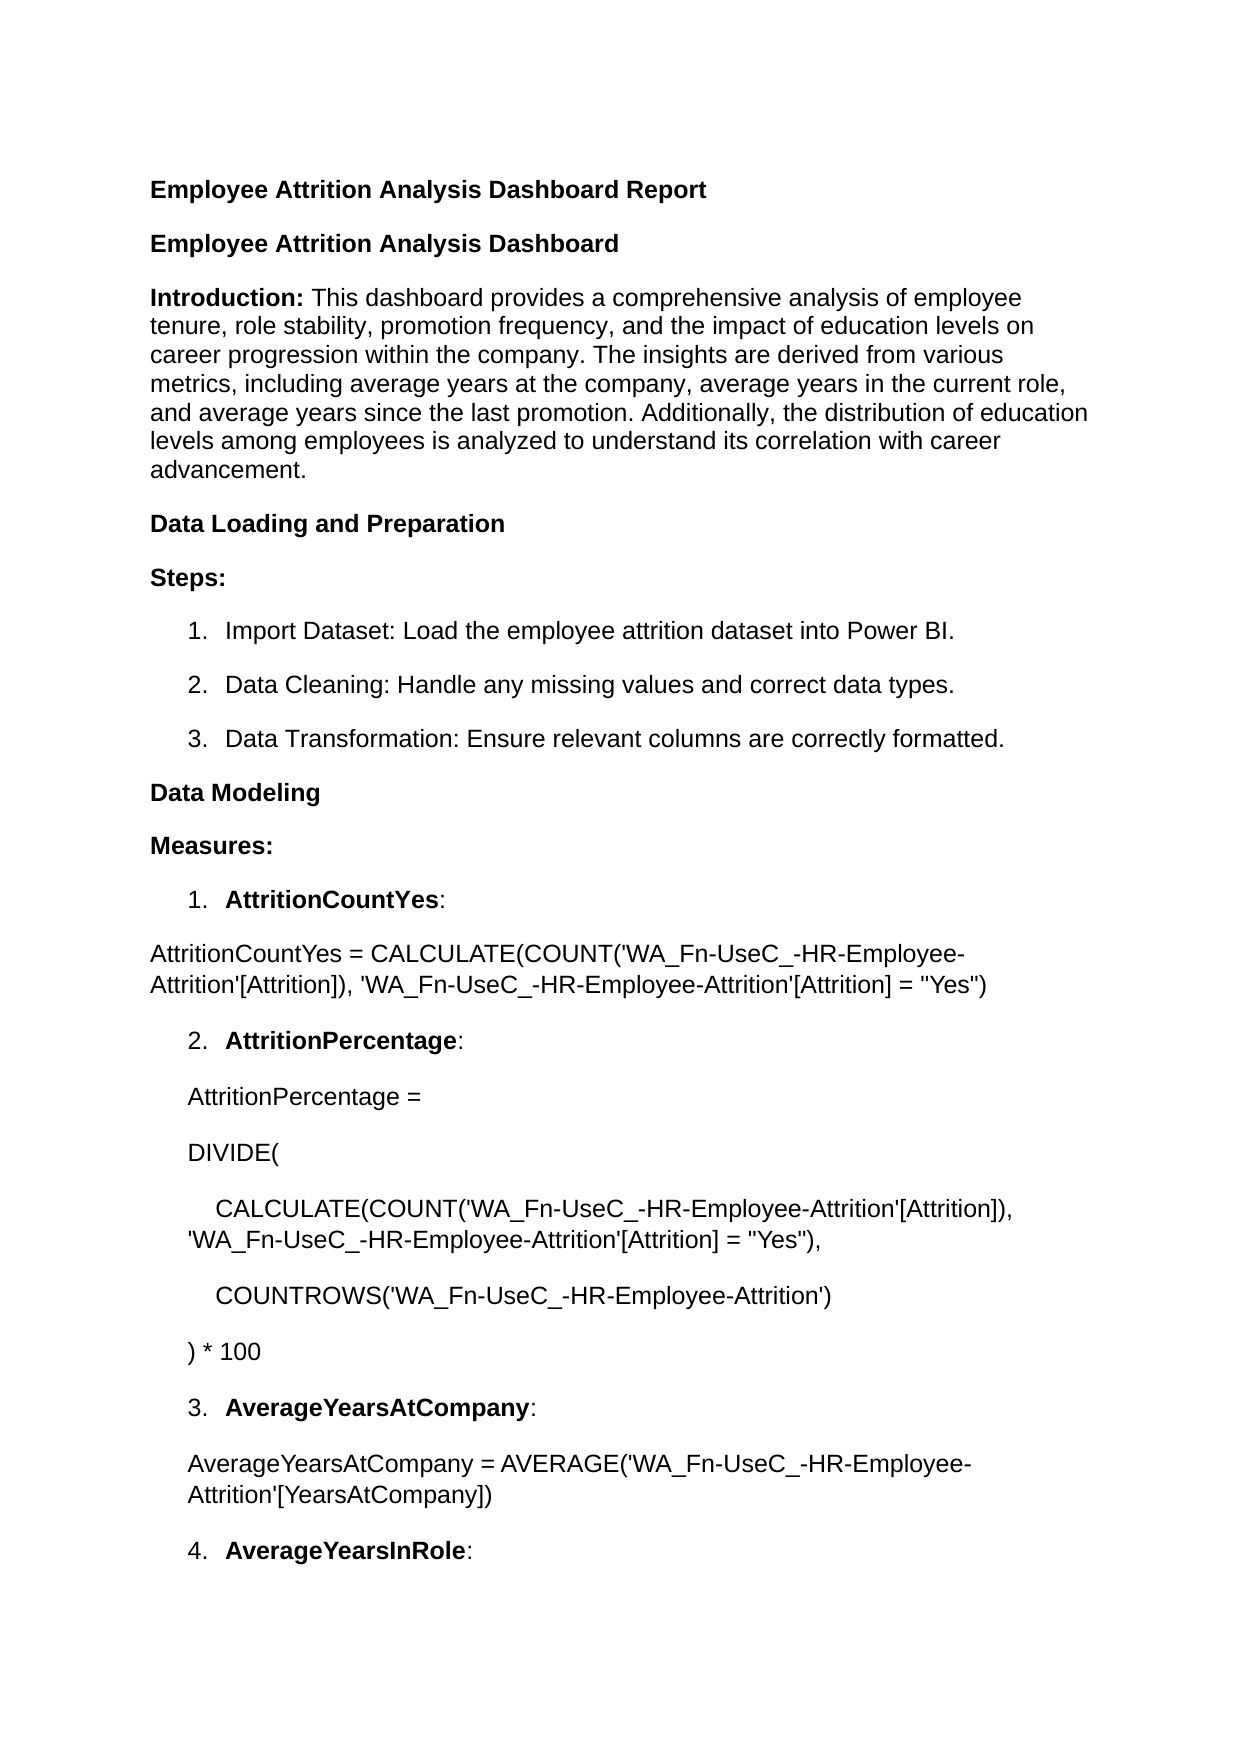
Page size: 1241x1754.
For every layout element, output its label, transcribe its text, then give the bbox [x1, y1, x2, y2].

list AttritionPercentage: [187, 1026, 1090, 1054]
list AverageYearsInRole: [187, 1536, 1090, 1565]
list AverageYearsAtCompany: [187, 1393, 1090, 1422]
list Data Cleaning: Handle any missing values and correct data types. [187, 670, 1090, 699]
text AttritionCountYes = CALCULATE(COUNT('WA_Fn-UseC_-HR-Employee-Attrition'[Attrition]), 'WA_Fn-UseC_-HR-Employee-Attrition'[Attrition] = "Yes") [150, 939, 1090, 998]
text CALCULATE(COUNT('WA_Fn-UseC_-HR-Employee-Attrition'[Attrition]), 'WA_Fn-UseC_-HR-Employee-Attrition'[Attrition] = "Yes"), [187, 1194, 1090, 1254]
text COUNTROWS('WA_Fn-UseC_-HR-Employee-Attrition') [187, 1281, 1090, 1310]
text DIVIDE( [187, 1138, 1090, 1167]
text ) * 100 [187, 1337, 1090, 1366]
text Data Loading and Preparation [150, 509, 1090, 537]
list Data Transformation: Ensure relevant columns are correctly formatted. [187, 724, 1090, 752]
text Measures: [150, 831, 1090, 860]
list AttritionCountYes: [187, 885, 1090, 914]
text Data Modeling [150, 777, 1090, 806]
text Steps: [150, 562, 1090, 591]
text Introduction: This dashboard provides a comprehensive analysis of employee tenure, role stability, promotion frequency, and the impact of education levels on career progression within the company. The insights are derived from various metrics, including average years at the company, average years in the current role, and average years since the last promotion. Additionally, the distribution of education levels among employees is analyzed to understand its correlation with career advancement. [150, 282, 1090, 484]
text Employee Attrition Analysis Dashboard [150, 229, 1090, 257]
text AverageYearsAtCompany = AVERAGE('WA_Fn-UseC_-HR-Employee-Attrition'[YearsAtCompany]) [187, 1449, 1090, 1509]
text AttritionPercentage = [187, 1082, 1090, 1111]
list Import Dataset: Load the employee attrition dataset into Power BI. [187, 616, 1090, 645]
text Employee Attrition Analysis Dashboard Report [150, 175, 1090, 204]
